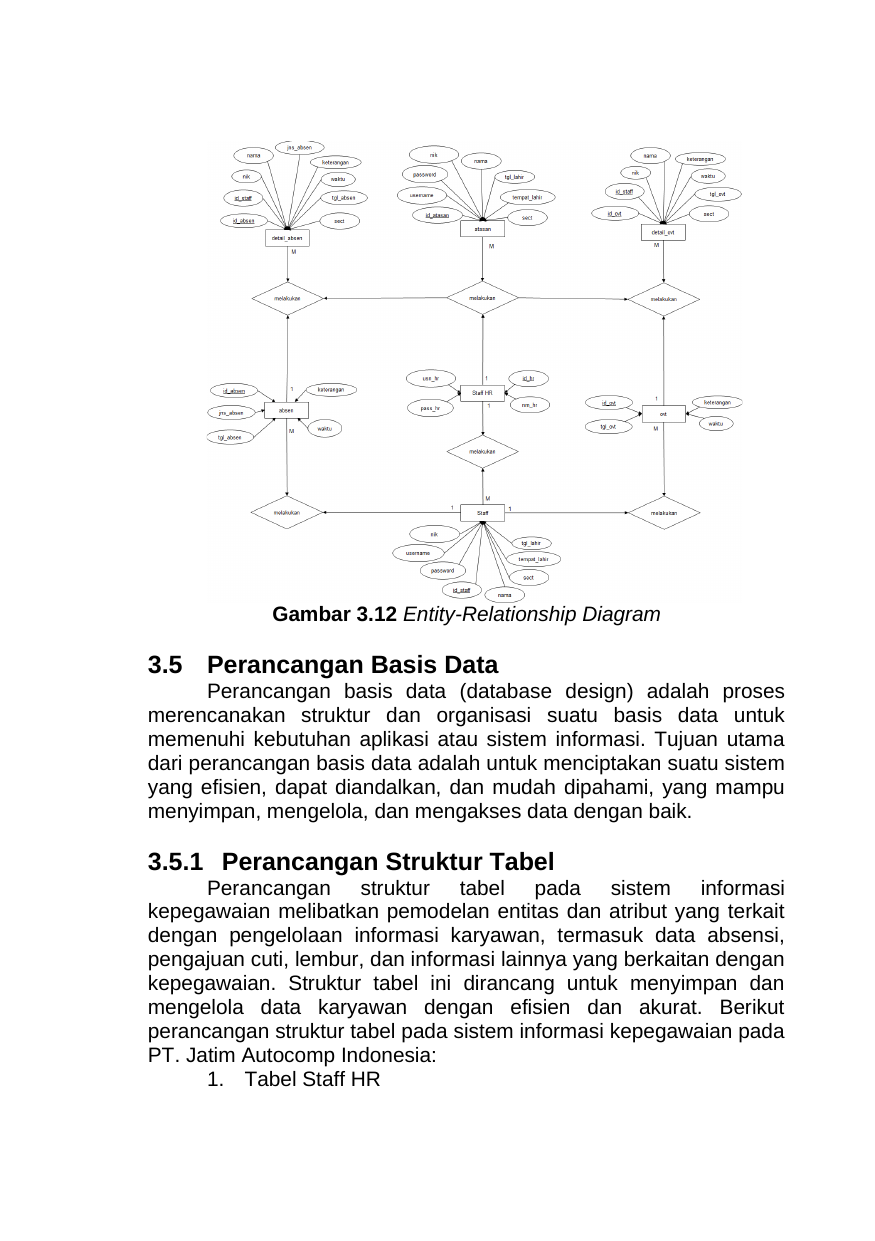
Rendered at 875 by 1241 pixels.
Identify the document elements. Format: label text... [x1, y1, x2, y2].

picture [206, 141, 743, 603]
text Perancangan basis data (database design) adalah proses merencanakan struktur dan organisasi suatu basis data untuk memenuhi kebutuhan aplikasi atau sistem informasi. Tujuan utama dari perancangan basis data adalah untuk menciptakan suatu sistem yang efisien, dapat diandalkan, dan mudah dipahami, yang mampu menyimpan, mengelola, dan mengakses data dengan baik. [148, 679, 785, 823]
list Tabel Staff HR [207, 1067, 785, 1091]
text Gambar 3.12 Entity-Relationship Diagram [148, 602, 785, 626]
text Perancangan struktur tabel pada sistem informasi kepegawaian melibatkan pemodelan entitas dan atribut yang terkait dengan pengelolaan informasi karyawan, termasuk data absensi, pengajuan cuti, lembur, dan informasi lainnya yang berkaitan dengan kepegawaian. Struktur tabel ini dirancang untuk menyimpan dan mengelola data karyawan dengan efisien dan akurat. Berikut perancangan struktur tabel pada sistem informasi kepegawaian pada PT. Jatim Autocomp Indonesia: [148, 875, 785, 1067]
list Perancangan Struktur Tabel [148, 847, 785, 875]
list Perancangan Basis Data [148, 650, 785, 679]
